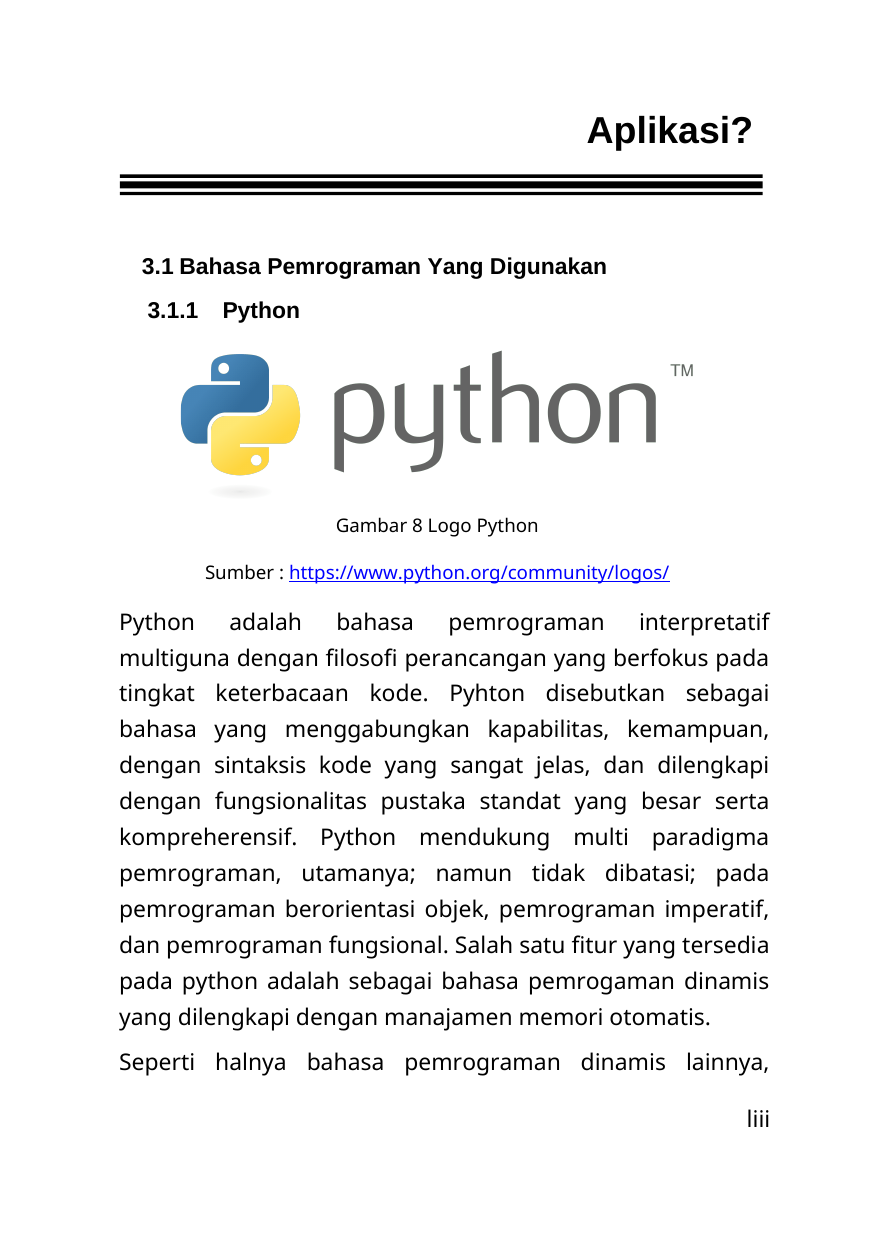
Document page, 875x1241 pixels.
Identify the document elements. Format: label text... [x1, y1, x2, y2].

subtitle Python [147, 297, 770, 323]
subtitle Bahasa Pemrograman Yang Digunakan [142, 253, 770, 280]
text Sumber : https://www.python.org/community/logos/ [104, 559, 770, 585]
picture [180, 336, 694, 513]
list Python adalah bahasa pemrograman interpretatif multiguna dengan filosofi perancangan yang berfokus pada tingkat keterbacaan kode. Pyhton disebutkan sebagai bahasa yang menggabungkan kapabilitas, kemampuan, dengan sintaksis kode yang sangat jelas, dan dilengkapi dengan fungsionalitas pustaka standat yang besar serta kompreherensif. Python mendukung multi paradigma pemrograman, utamanya; namun tidak dibatasi; pada pemrograman berorientasi objek, pemrograman imperatif, dan pemrograman fungsional. Salah satu fitur yang tersedia pada python adalah sebagai bahasa pemrogaman dinamis yang dilengkapi dengan manajamen memori otomatis. [119, 606, 770, 1032]
subtitle BAB 3 Apa Saja Perangkat Yang Digunakan Untuk Membuat Aplikasi? [104, 108, 753, 151]
